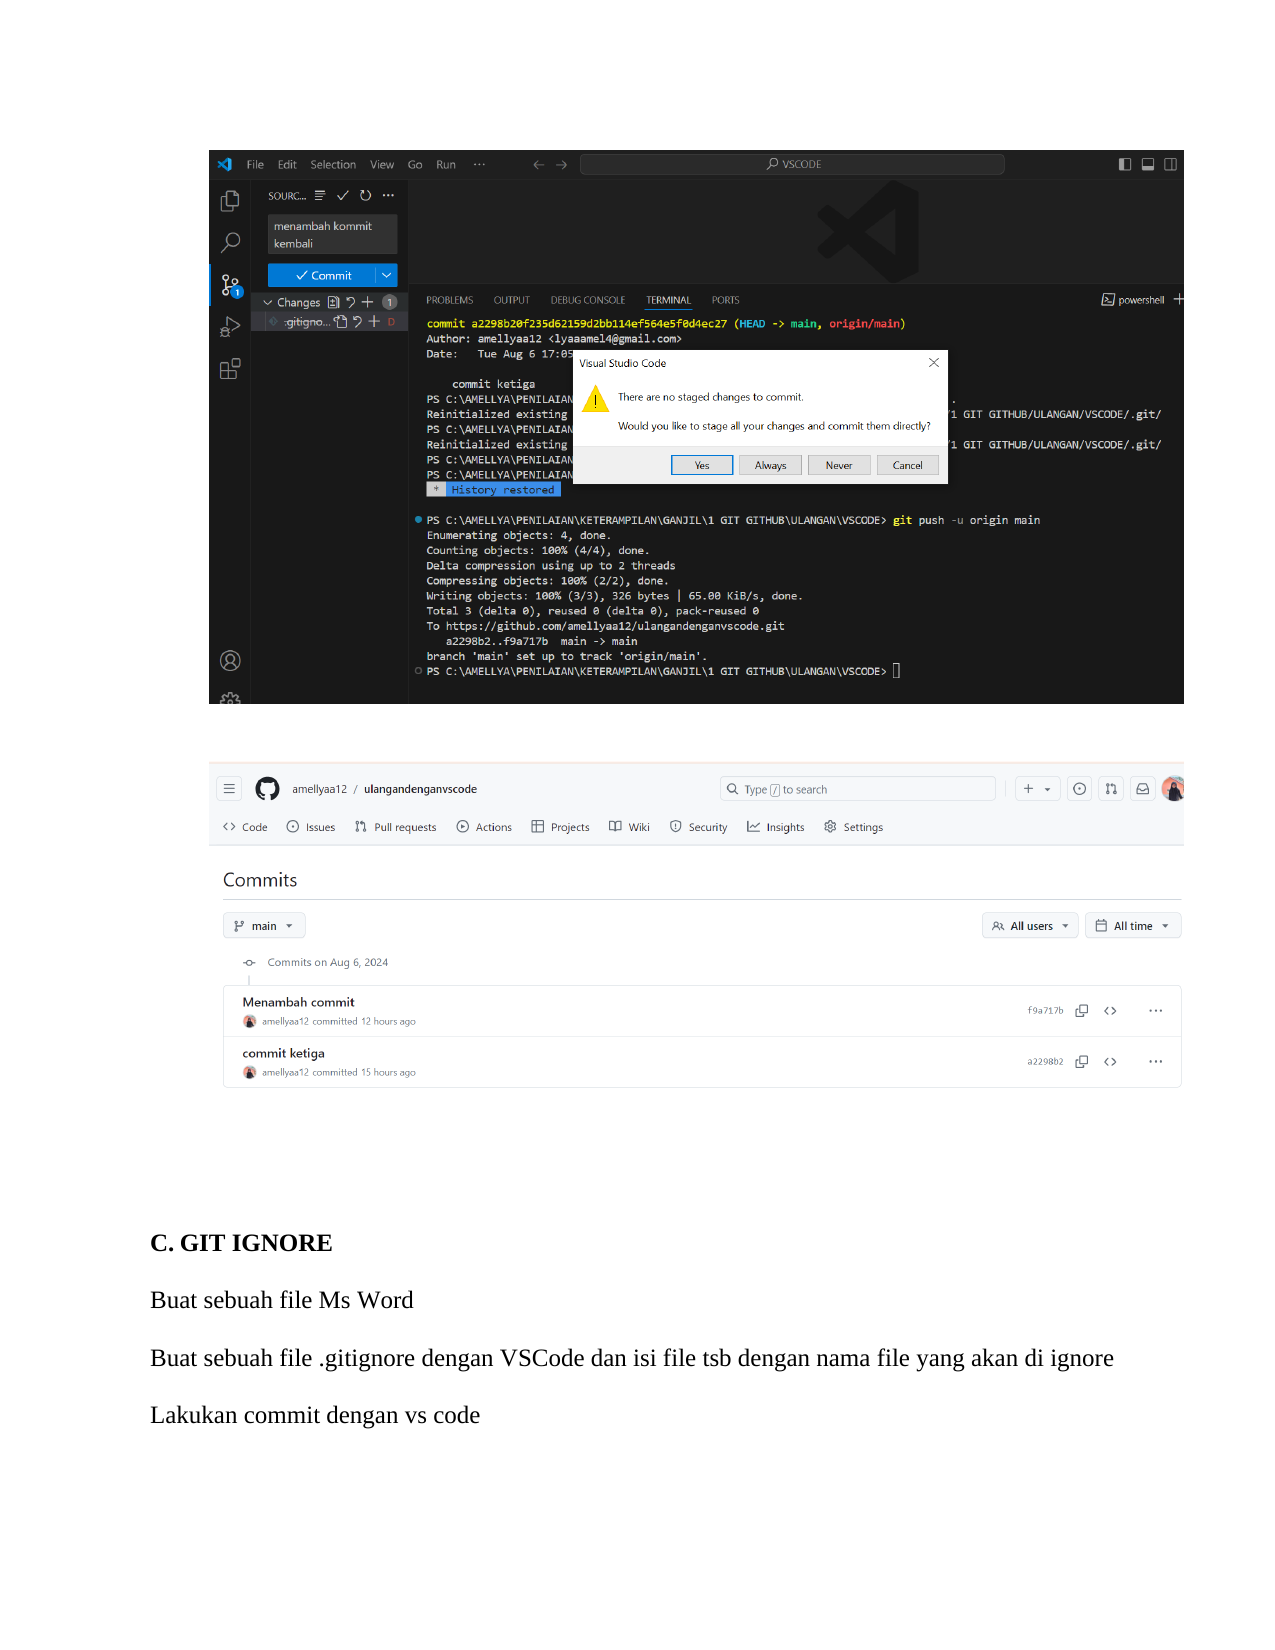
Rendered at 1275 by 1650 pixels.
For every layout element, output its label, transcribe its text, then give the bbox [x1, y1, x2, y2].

list GIT IGNORE [150, 1228, 1125, 1257]
picture [209, 761, 1184, 1153]
text Buat sebuah file Ms Word [150, 1286, 1125, 1314]
picture [209, 150, 1184, 704]
text Lakukan commit dengan vs code [150, 1401, 1125, 1429]
text Buat sebuah file .gitignore dengan VSCode dan isi file tsb dengan nama file yang akan di ignore [150, 1343, 1125, 1372]
